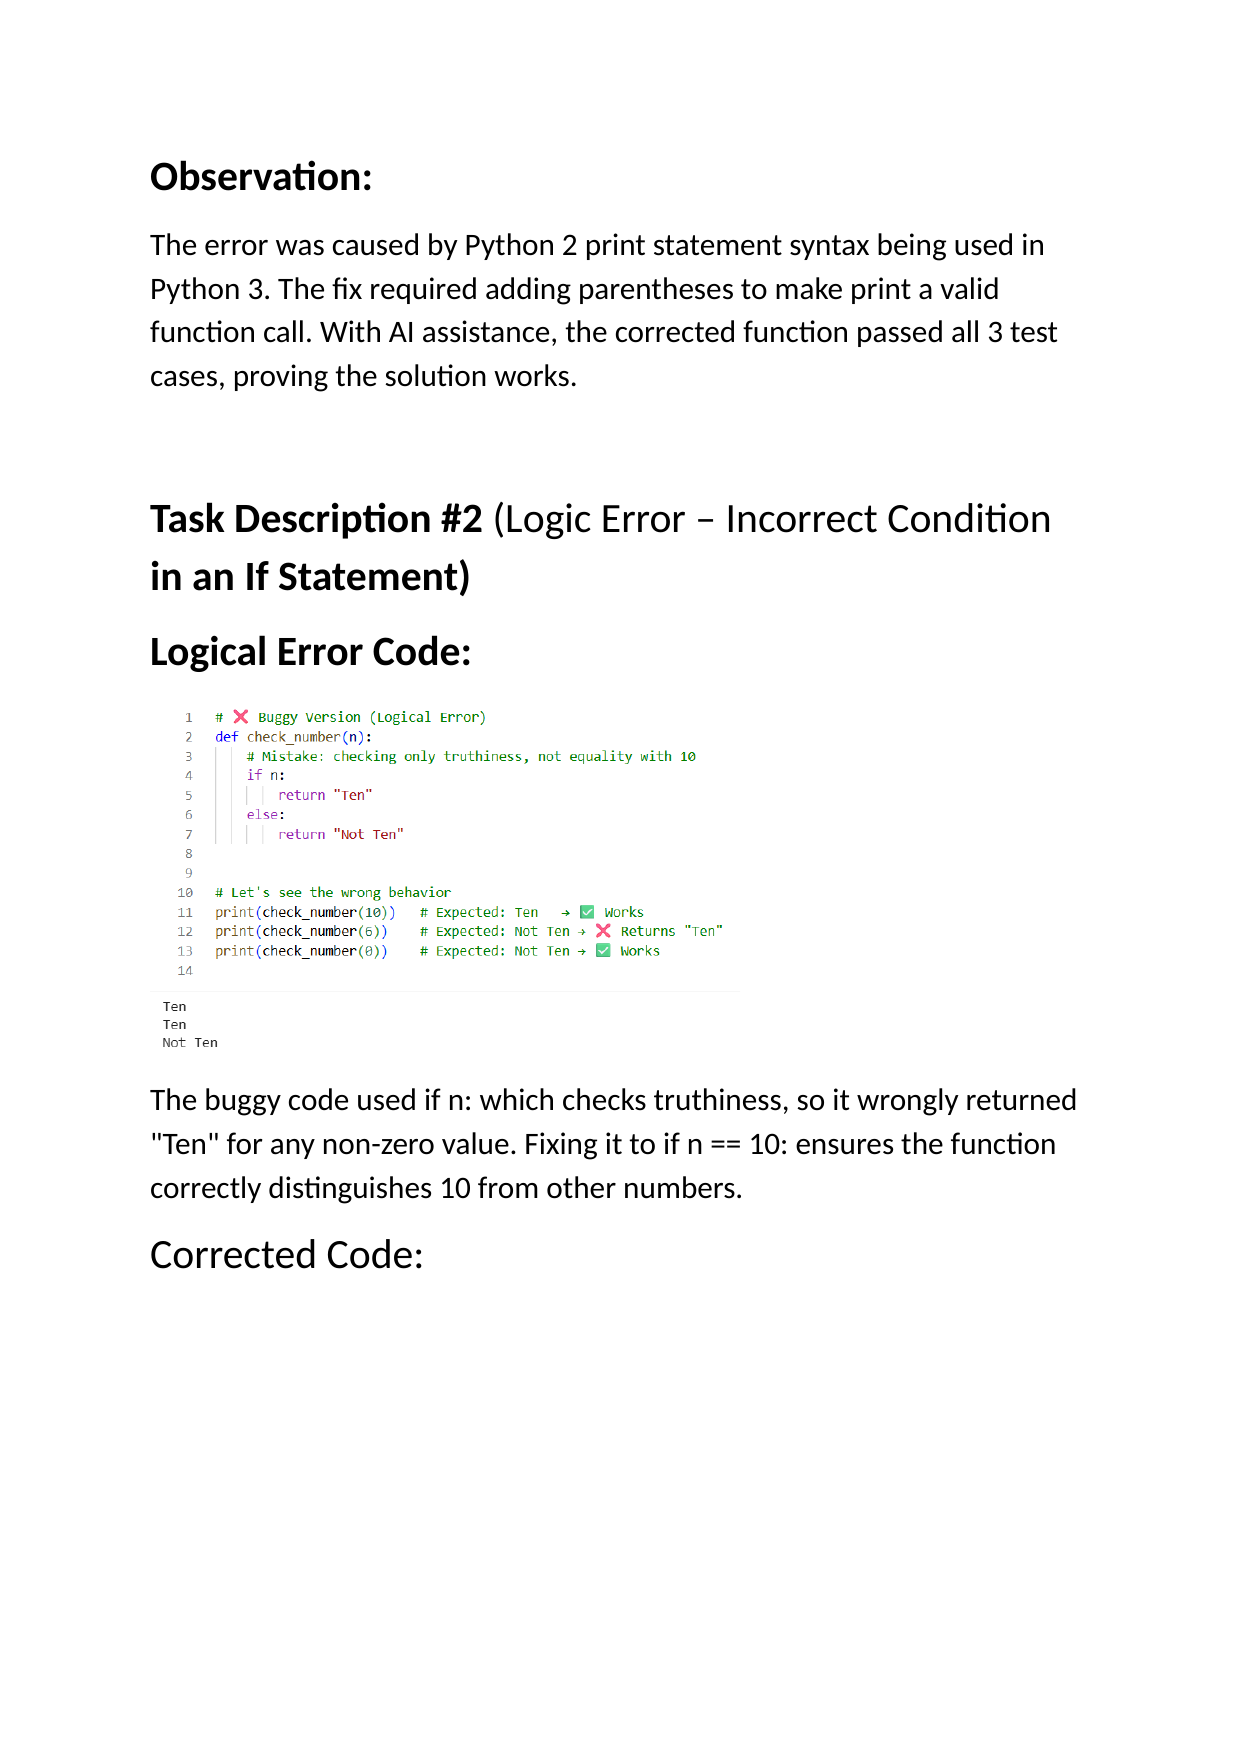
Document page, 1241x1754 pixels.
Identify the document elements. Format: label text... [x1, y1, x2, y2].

text Observation: [150, 150, 1090, 201]
text Corrected Code: [150, 1228, 1090, 1279]
text The buggy code used if n: which checks truthiness, so it wrongly returned "Ten" for any non-zero value. Fixing it to if n == 10: ensures the function correctly distinguishes 10 from other numbers. [150, 1081, 1090, 1206]
picture [150, 700, 741, 1060]
text Task Description #2 (Logic Error – Incorrect Condition in an If Statement) [150, 492, 1090, 601]
text Logical Error Code: [150, 625, 1090, 676]
text The error was caused by Python 2 print statement syntax being used in Python 3. The fix required adding parentheses to make print a valid function call. With AI assistance, the corrected function passed all 3 test cases, proving the solution works. [150, 225, 1090, 394]
